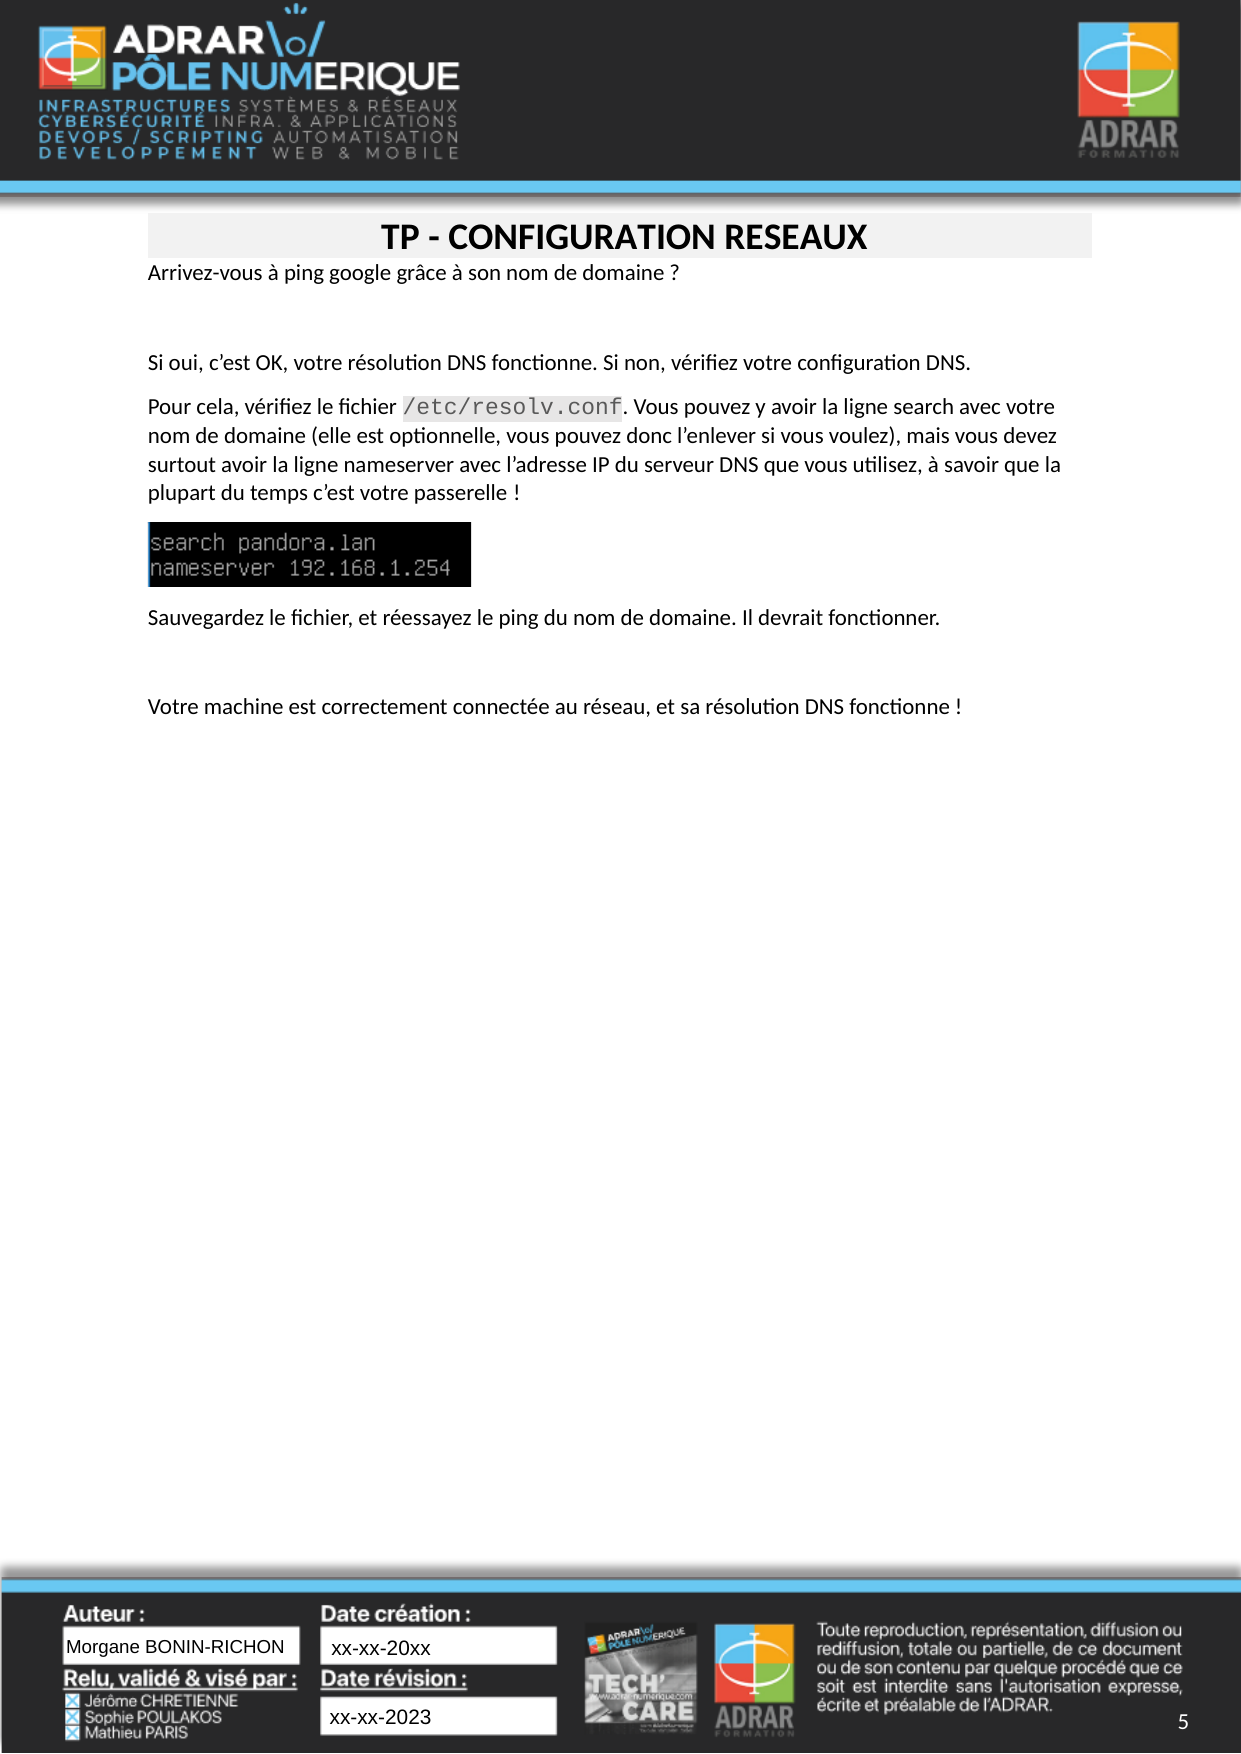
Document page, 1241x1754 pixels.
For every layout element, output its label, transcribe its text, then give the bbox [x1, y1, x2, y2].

text Sauvegardez le fichier, et réessayez le ping du nom de domaine. Il devrait fonctionner. [148, 603, 1092, 631]
text Arrivez-vous à ping google grâce à son nom de domaine ? [148, 258, 1092, 286]
picture [1, 1577, 1241, 1753]
text Si oui, c’est OK, votre résolution DNS fonctionne. Si non, vérifiez votre configuration DNS. [148, 348, 1092, 376]
picture [147, 522, 472, 587]
text Votre machine est correctement connectée au réseau, et sa résolution DNS fonctionne ! [148, 692, 1092, 721]
text Pour cela, vérifiez le fichier /etc/resolv.conf. Vous pouvez y avoir la ligne search avec votre nom de domaine (elle est optionnelle, vous pouvez donc l’enlever si vous voulez), mais vous devez surtout avoir la ligne nameserver avec l’adresse IP du serveur DNS que vous utilisez, à savoir que la plupart du temps c’est votre passerelle ! [148, 392, 1092, 506]
picture [0, 0, 1241, 197]
